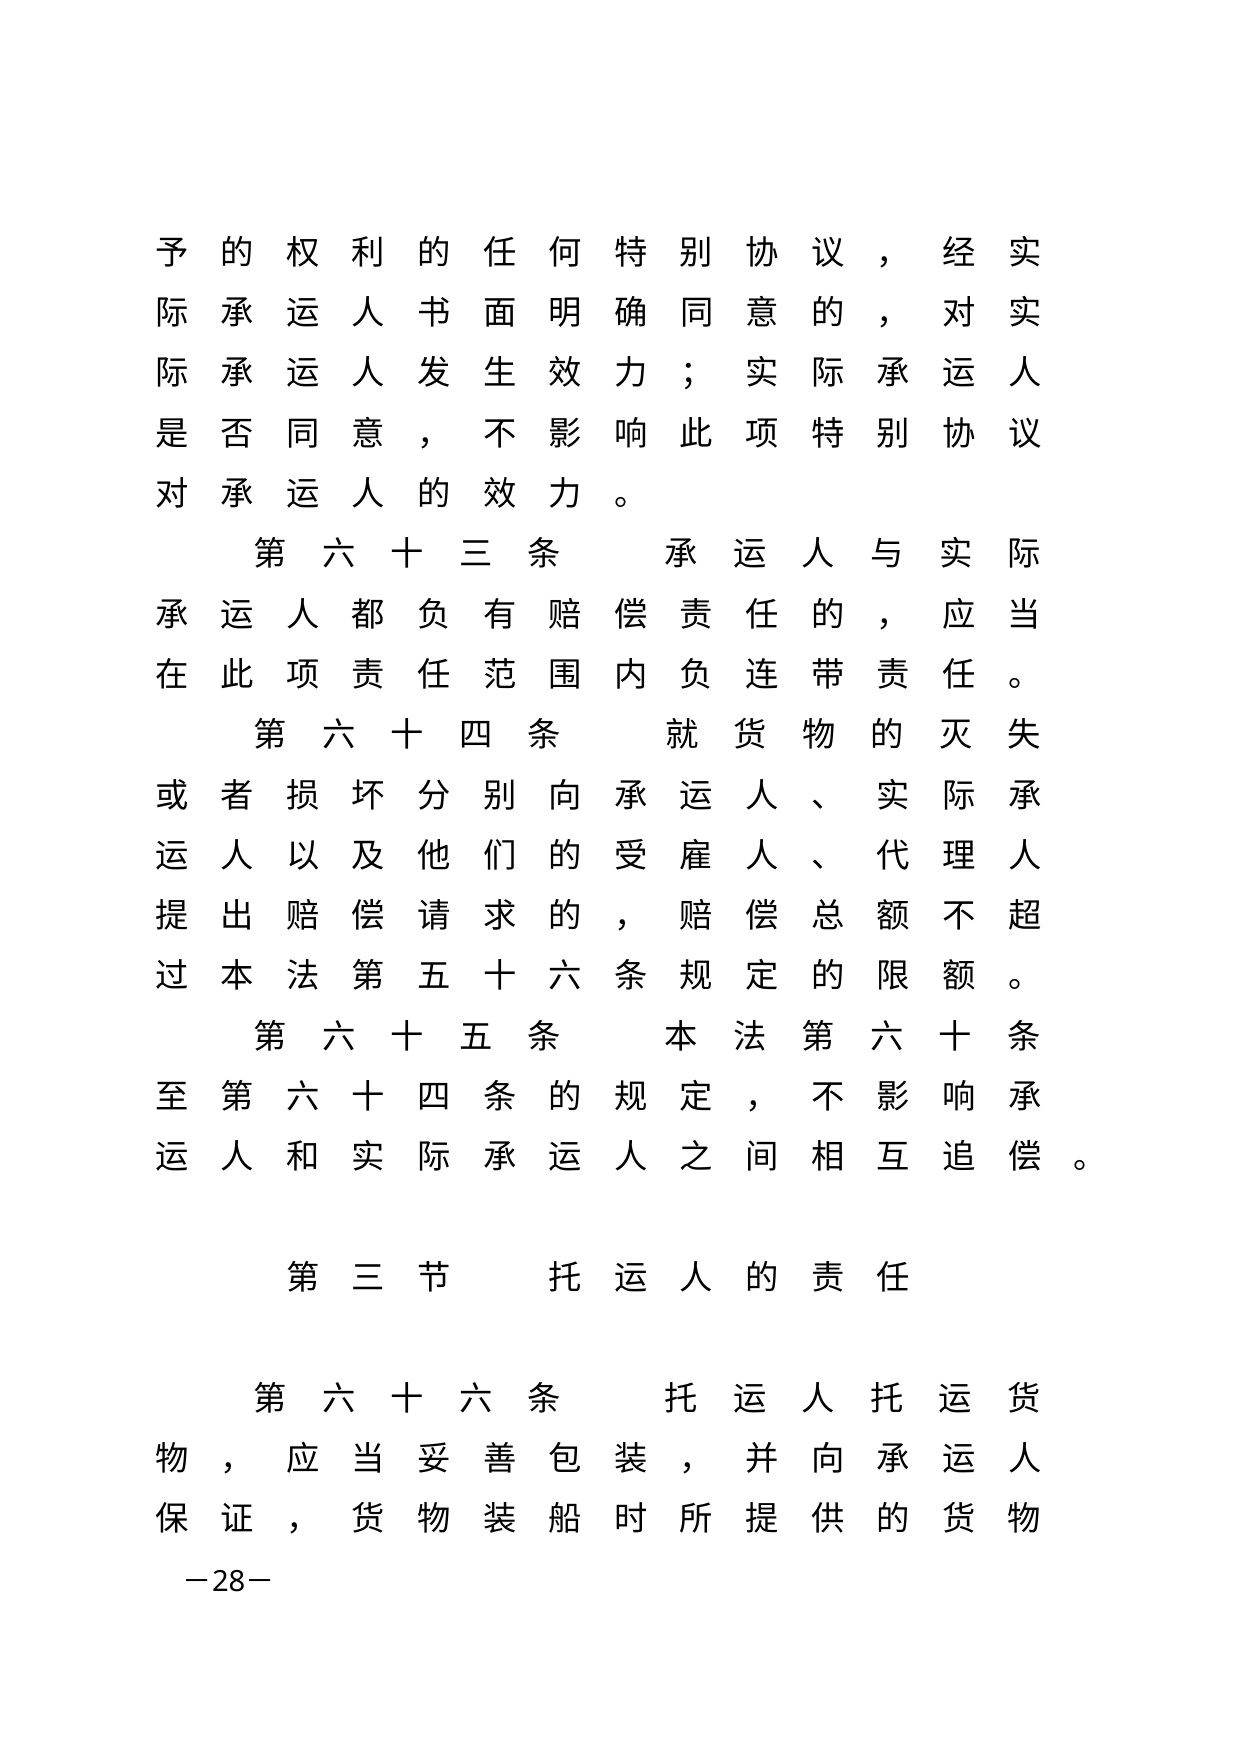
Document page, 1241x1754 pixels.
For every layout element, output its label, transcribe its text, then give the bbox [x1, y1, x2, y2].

text 第六十五条 本法第六十条至第六十四条的规定，不影响承运人和实际承运人之间相互追偿。 [155, 1003, 1073, 1184]
text 第六十二条 承运人承担本章未规定的义务或者放弃本章赋予的权利的任何特别协议，经实际承运人书面明确同意的，对实际承运人发生效力；实际承运人是否同意，不影响此项特别协议对承运人的效力。 [155, 219, 1073, 521]
text 第六十三条 承运人与实际承运人都负有赔偿责任的，应当在此项责任范围内负连带责任。 [155, 521, 1073, 702]
text 第六十四条 就货物的灭失或者损坏分别向承运人、实际承运人以及他们的受雇人、代理人提出赔偿请求的，赔偿总额不超过本法第五十六条规定的限额。 [155, 702, 1073, 1003]
text 第三节 托运人的责任 [155, 1245, 1073, 1305]
text 第六十六条 托运人托运货物，应当妥善包装，并向承运人保证，货物装船时所提供的货物的品名、标志、包数或者件数、重量或者体积的正确性；由于包装不良或者上述资料不正确，对承运人造成损失的，托运人应当负赔偿责任。 [155, 1365, 1073, 1546]
